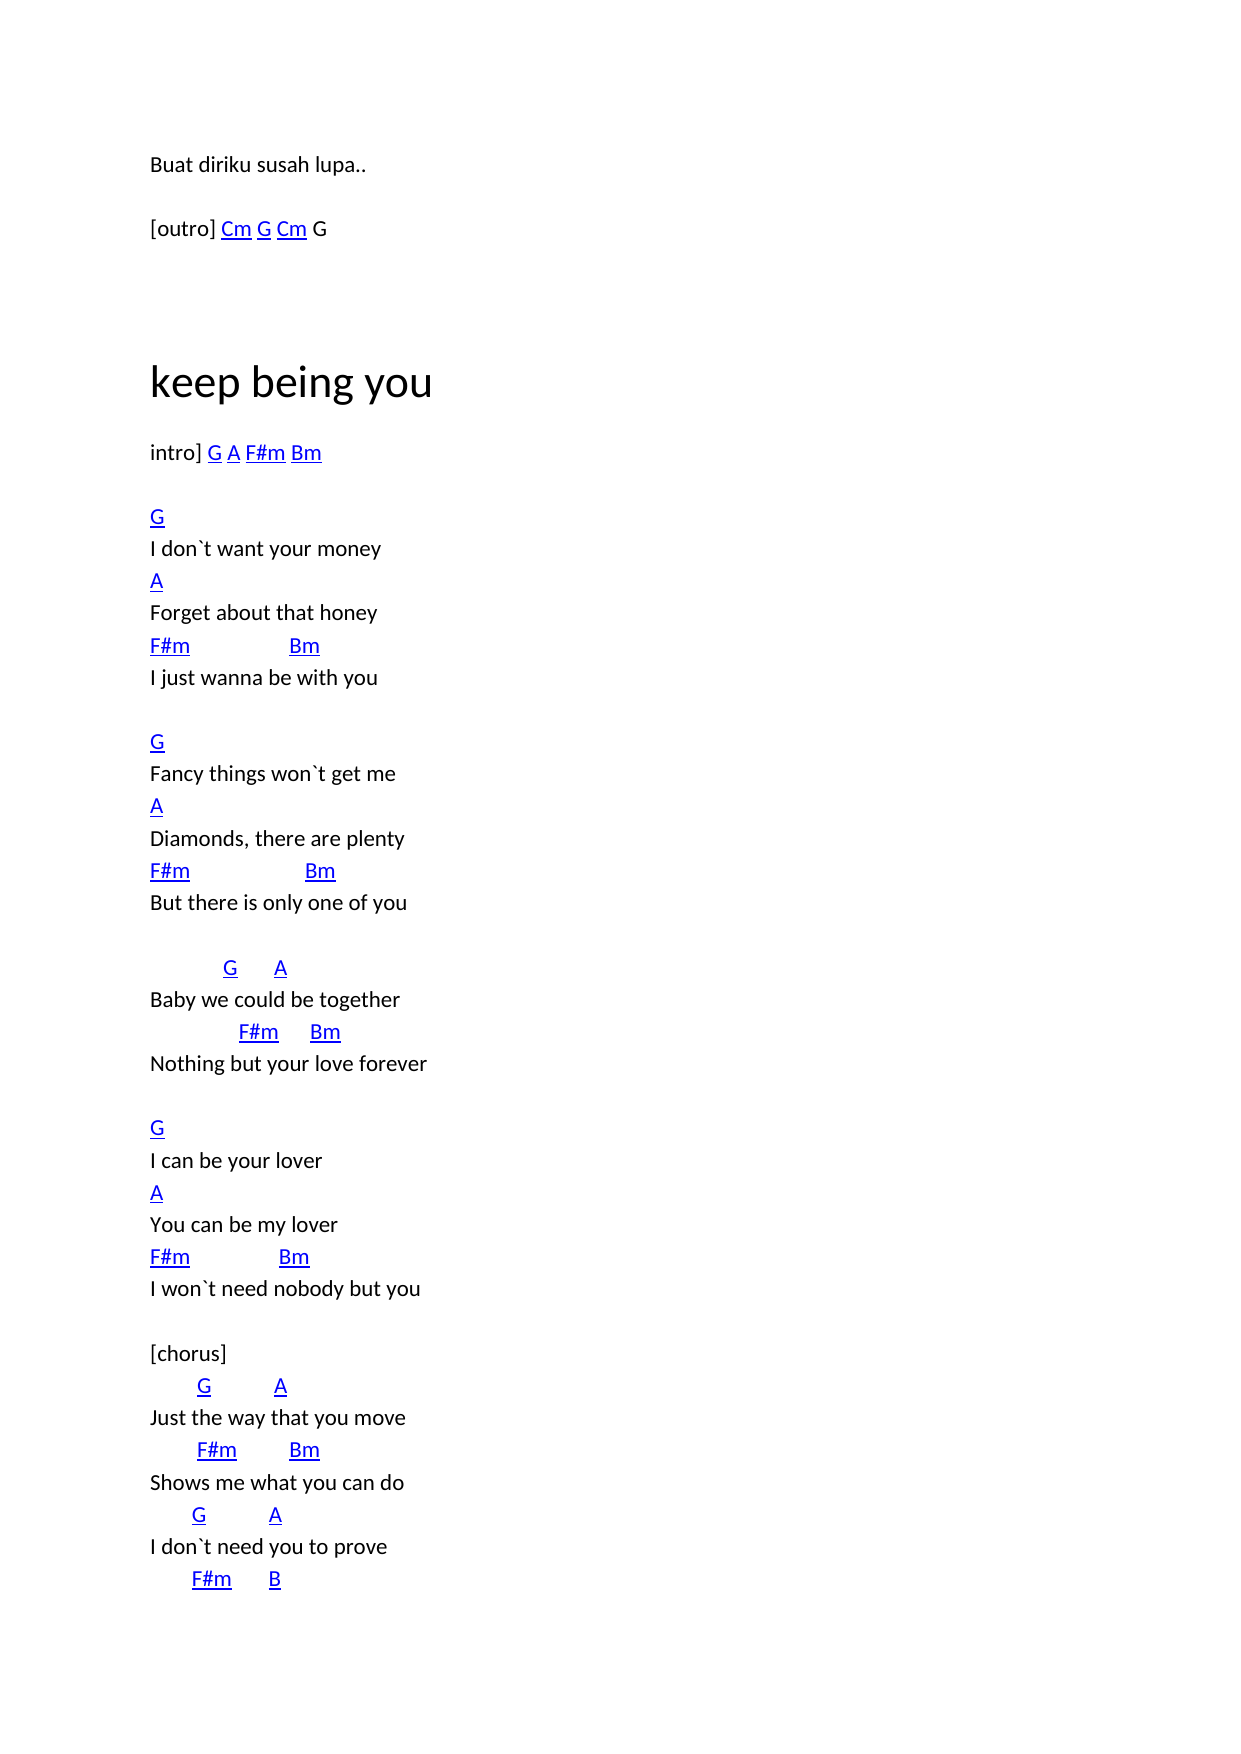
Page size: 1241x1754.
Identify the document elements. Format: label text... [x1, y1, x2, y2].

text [150, 438, 1090, 1592]
text keep being you [150, 352, 1090, 408]
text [150, 150, 1090, 242]
